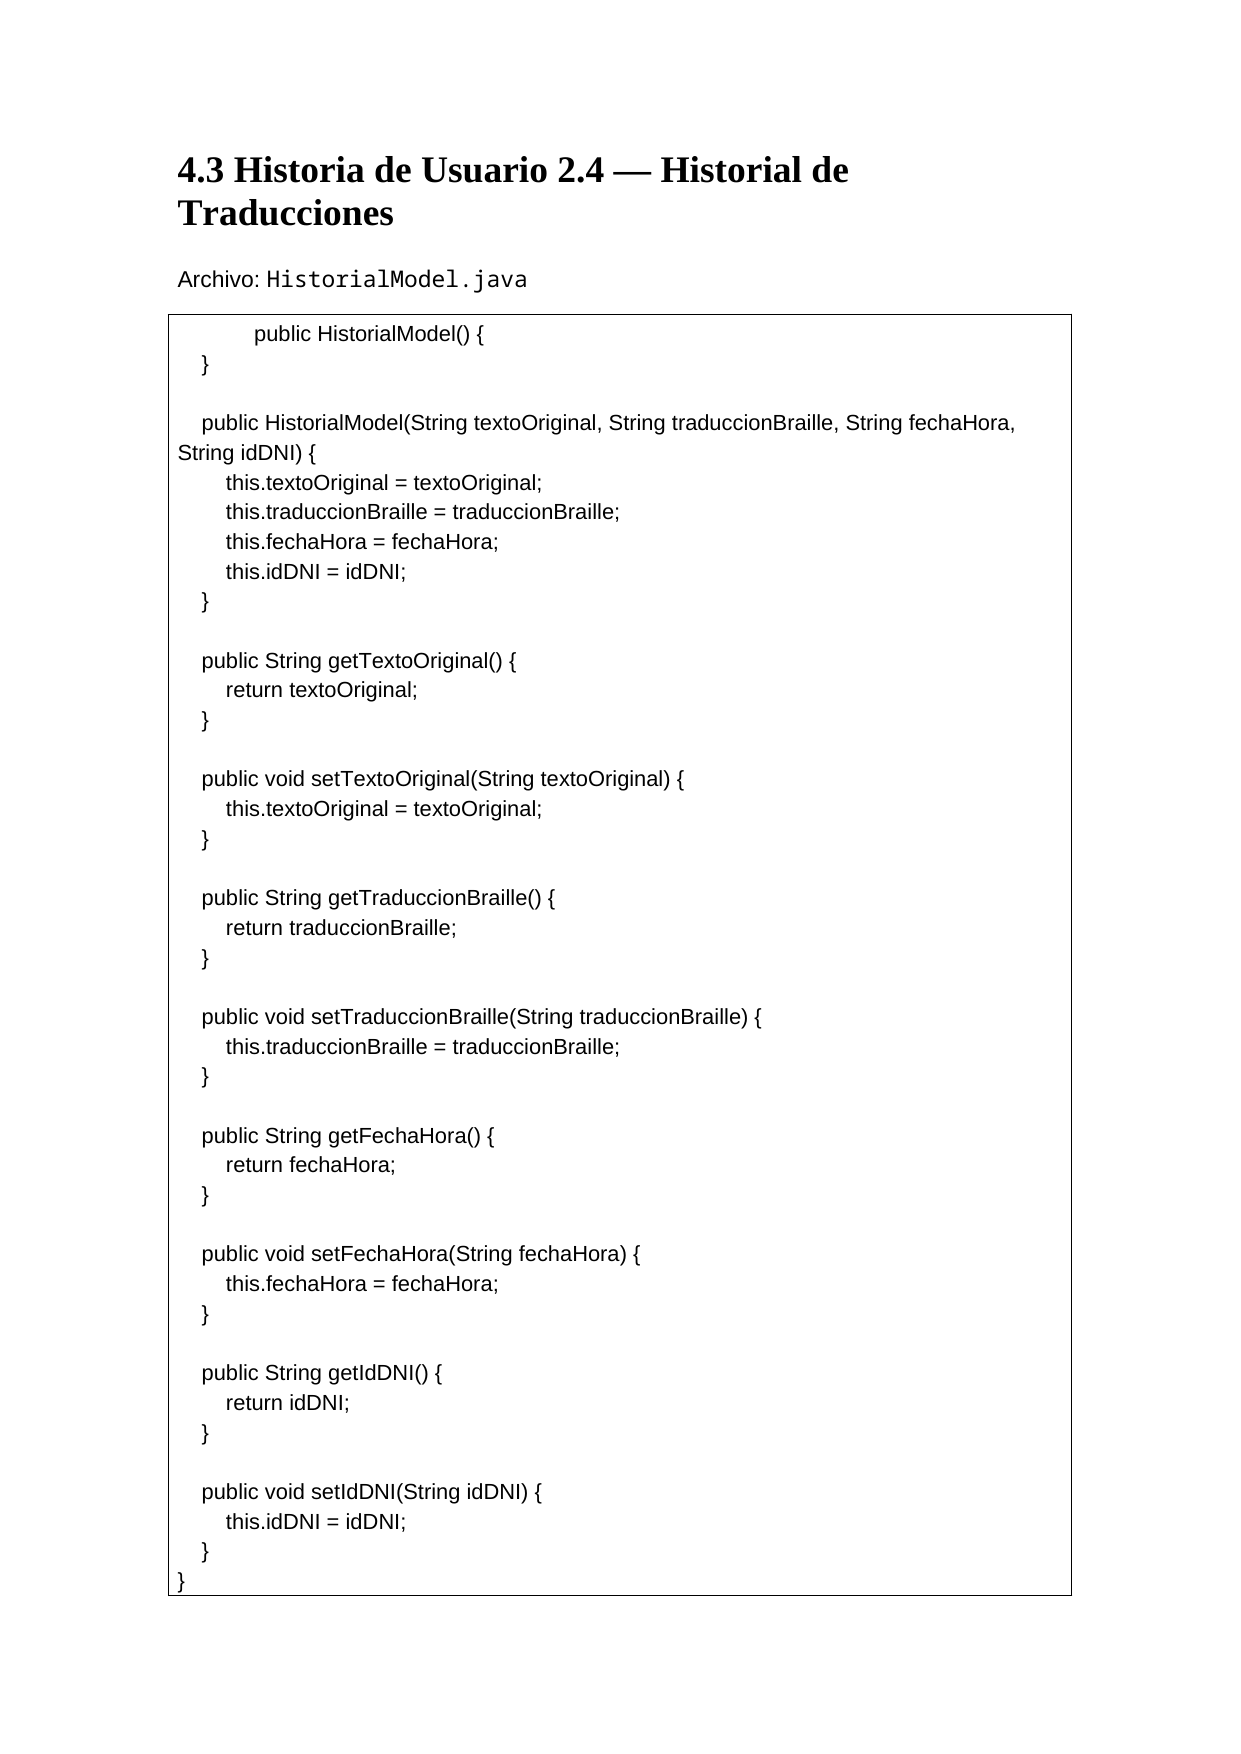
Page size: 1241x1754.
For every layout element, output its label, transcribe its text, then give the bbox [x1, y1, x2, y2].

text Archivo: HistorialModel.java [177, 263, 1063, 294]
text public HistorialModel() { } public HistorialModel(String textoOriginal, String traduccionBraille, String fechaHora, String idDNI) { this.textoOriginal = textoOriginal; this.traduccionBraille = traduccionBraille; this.fechaHora = fechaHora; this.idDNI = idDNI; } public String getTextoOriginal() { return textoOriginal; } public void setTextoOriginal(String textoOriginal) { this.textoOriginal = textoOriginal; } public String getTraduccionBraille() { return traduccionBraille; } public void setTraduccionBraille(String traduccionBraille) { this.traduccionBraille = traduccionBraille; } public String getFechaHora() { return fechaHora; } public void setFechaHora(String fechaHora) { this.fechaHora = fechaHora; } public String getIdDNI() { return idDNI; } public void setIdDNI(String idDNI) { this.idDNI = idDNI; } } [169, 315, 1071, 1595]
subtitle 4.3 Historia de Usuario 2.4 — Historial de Traducciones [177, 148, 1063, 234]
